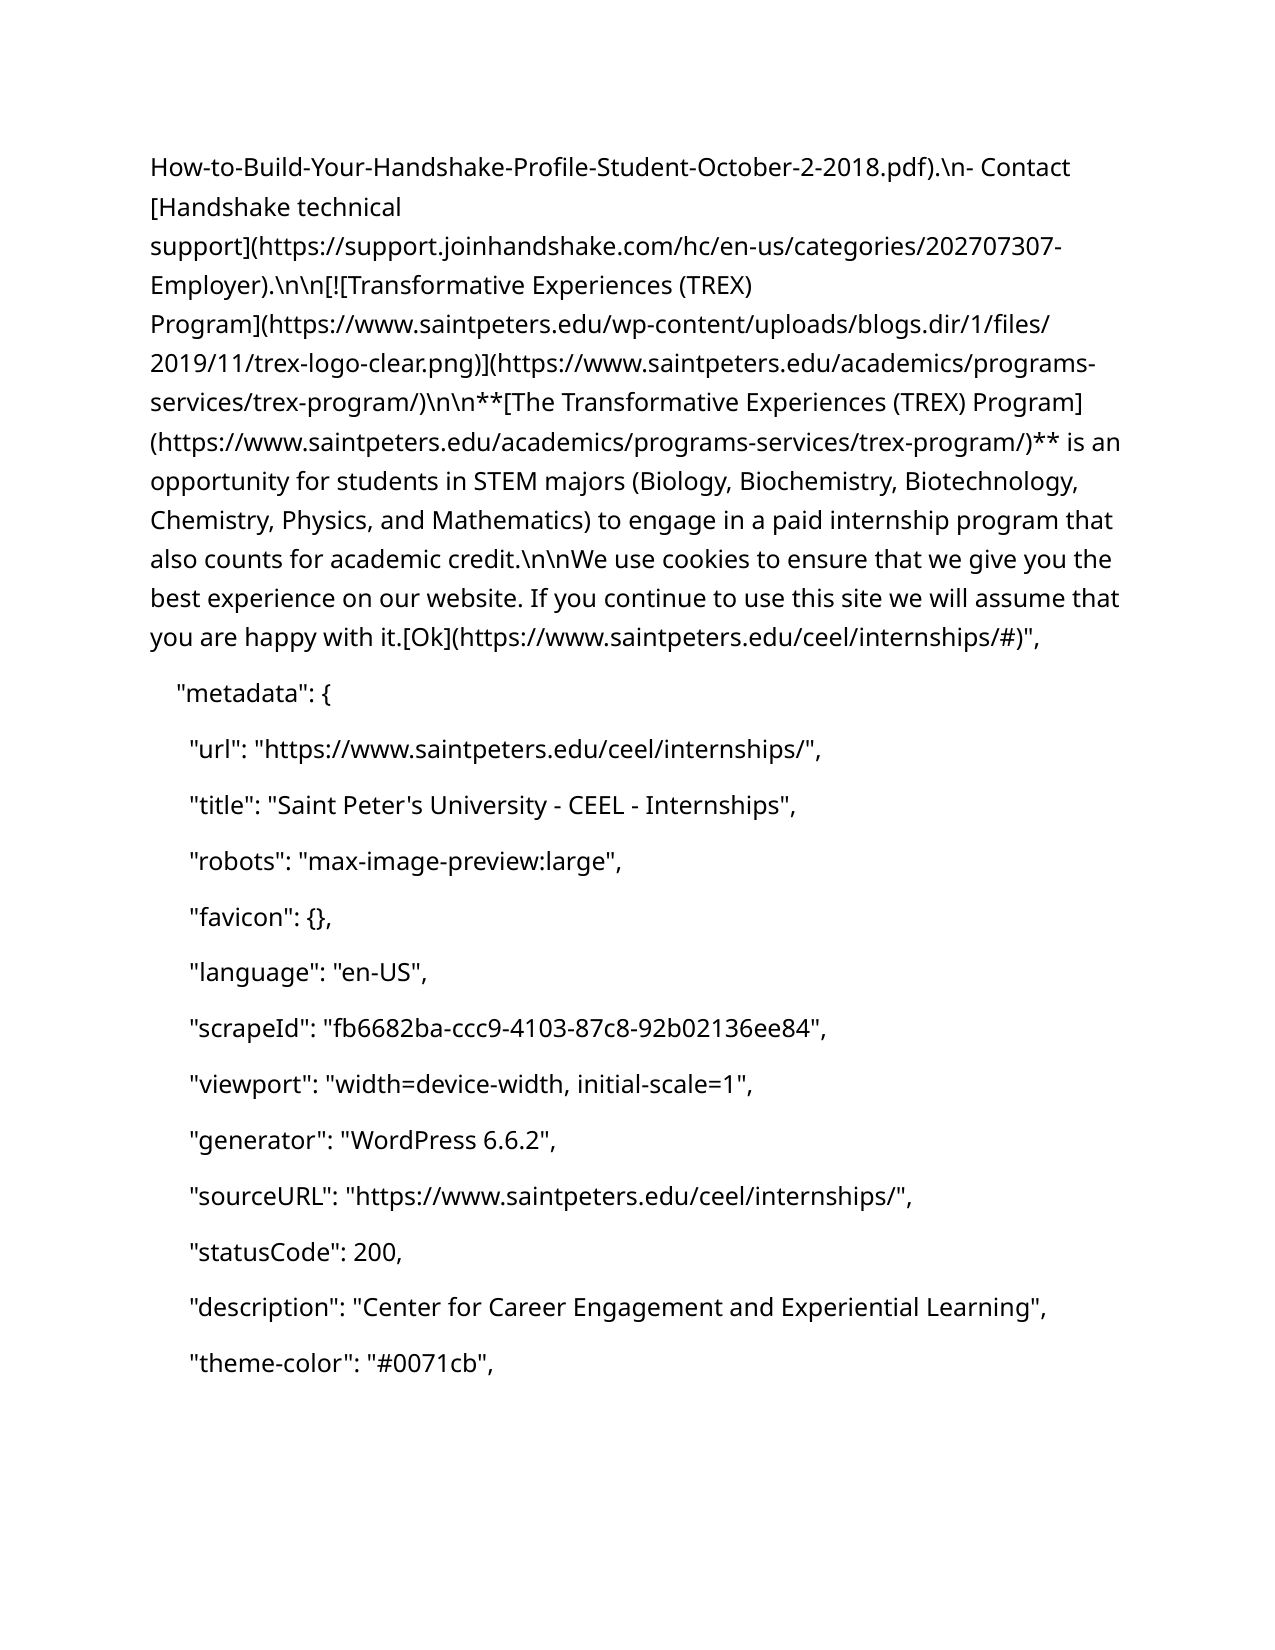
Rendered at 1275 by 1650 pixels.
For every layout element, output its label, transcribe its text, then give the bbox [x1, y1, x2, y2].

text "generator": "WordPress 6.6.2", [150, 1122, 1125, 1157]
text "favicon": {}, [150, 899, 1125, 933]
text "viewport": "width=device-width, initial-scale=1", [150, 1067, 1125, 1101]
text "metadata": { [150, 676, 1125, 710]
text "title": "Saint Peter's University - CEEL - Internships", [150, 787, 1125, 822]
text "language": "en-US", [150, 955, 1125, 989]
text "sourceURL": "https://www.saintpeters.edu/ceel/internships/", [150, 1178, 1125, 1212]
text "statusCode": 200, [150, 1234, 1125, 1268]
text "description": "Center for Career Engagement and Experiential Learning", [150, 1290, 1125, 1324]
text "scrapeId": "fb6682ba-ccc9-4103-87c8-92b02136ee84", [150, 1011, 1125, 1045]
text "robots": "max-image-preview:large", [150, 843, 1125, 877]
text "theme-color": "#0071cb", [150, 1346, 1125, 1380]
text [150, 150, 1125, 654]
text "url": "https://www.saintpeters.edu/ceel/internships/", [150, 732, 1125, 766]
